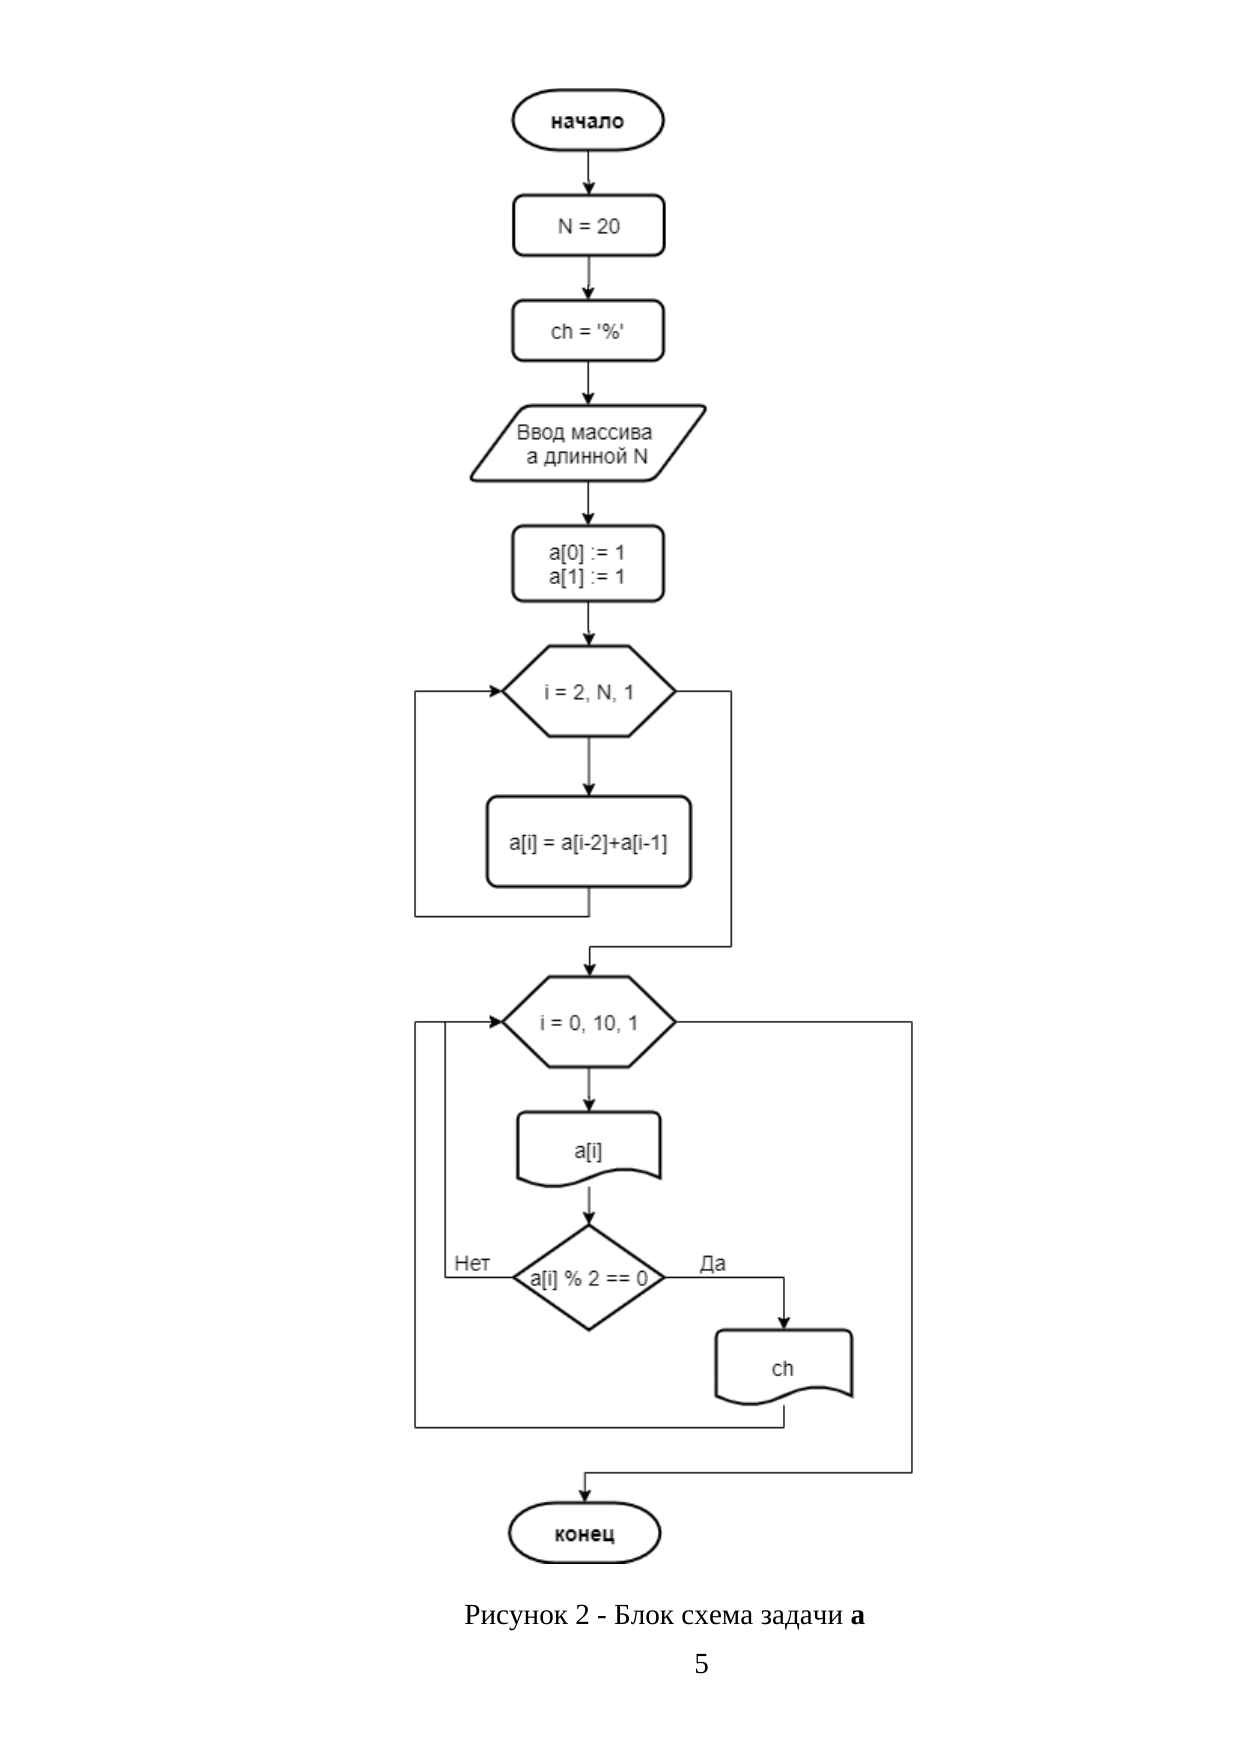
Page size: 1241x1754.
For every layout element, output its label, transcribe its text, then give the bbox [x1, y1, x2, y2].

picture [404, 88, 925, 1564]
text Рисунок 2 - Блок схема задачи a [148, 1597, 1181, 1630]
